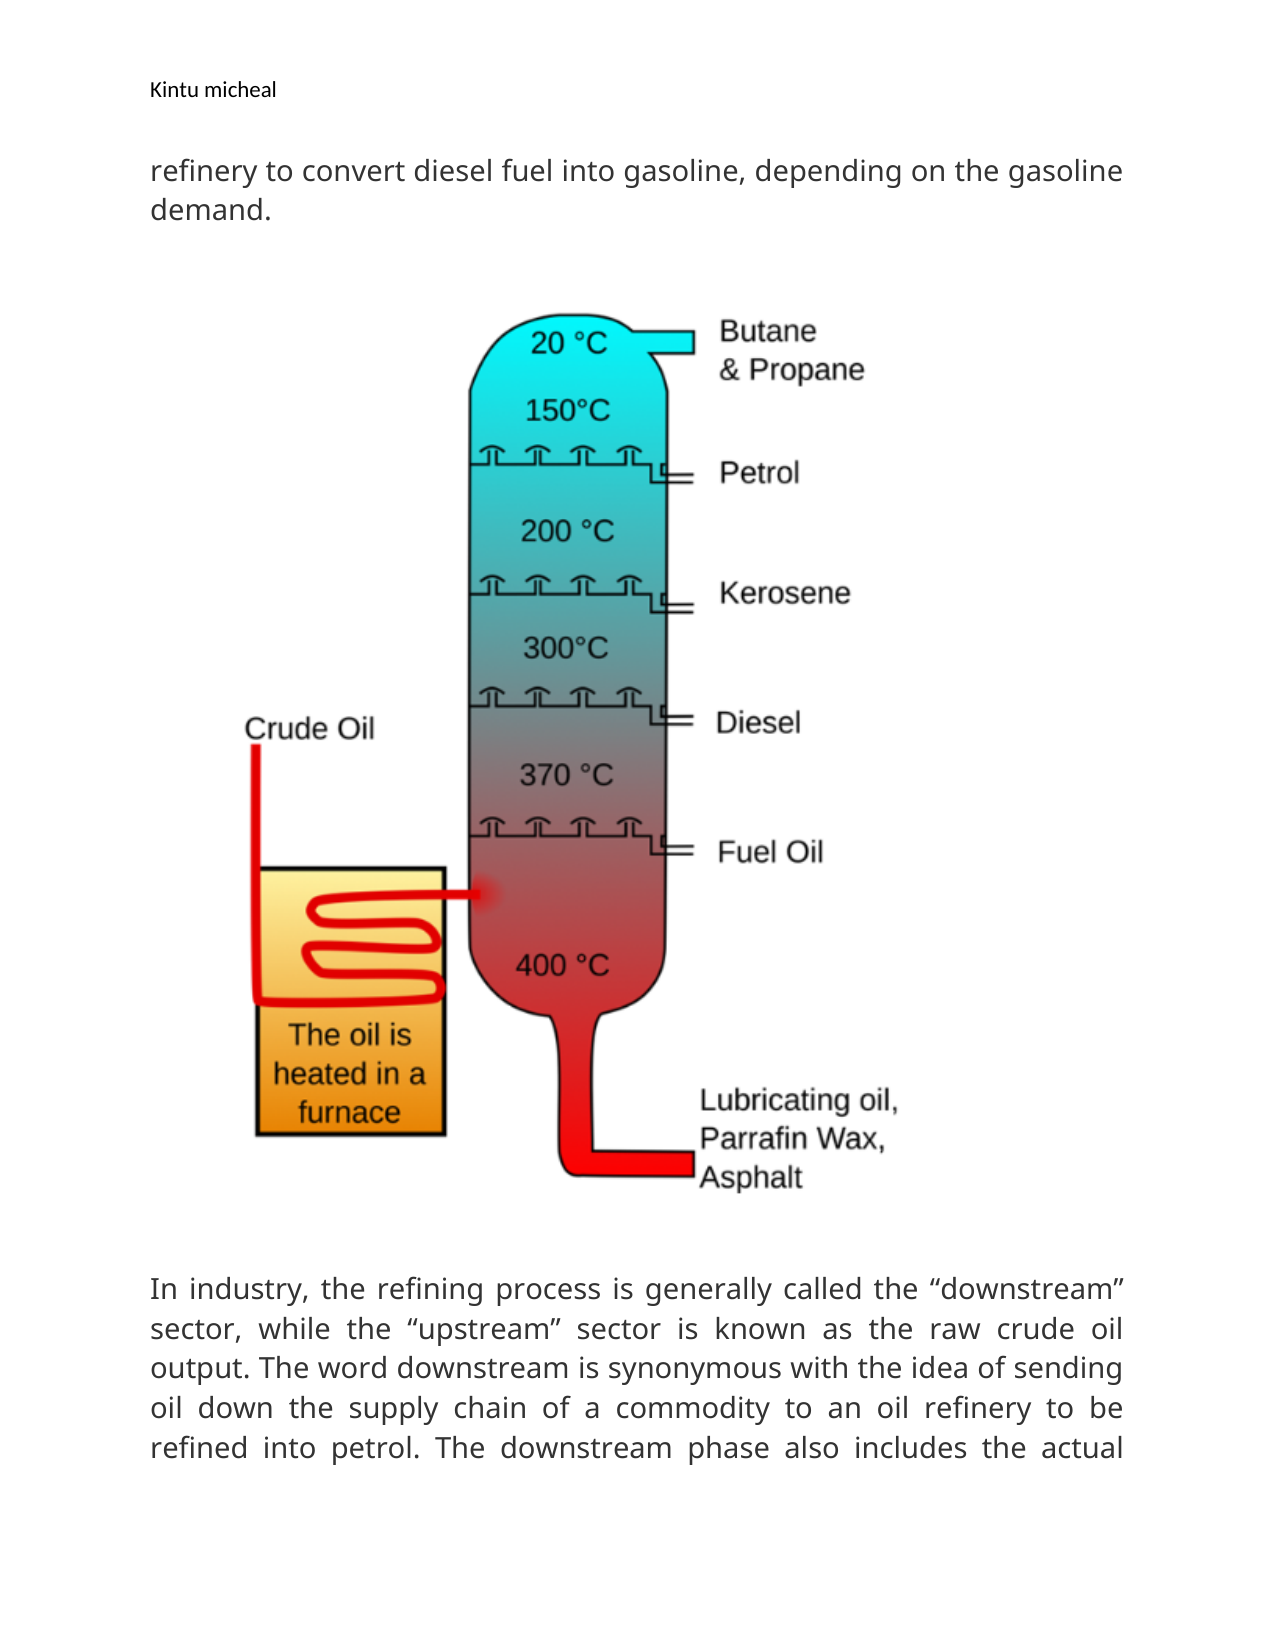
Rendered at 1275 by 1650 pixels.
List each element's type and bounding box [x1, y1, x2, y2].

text [150, 1268, 1125, 1467]
picture [150, 245, 1261, 1253]
text [150, 150, 1125, 229]
